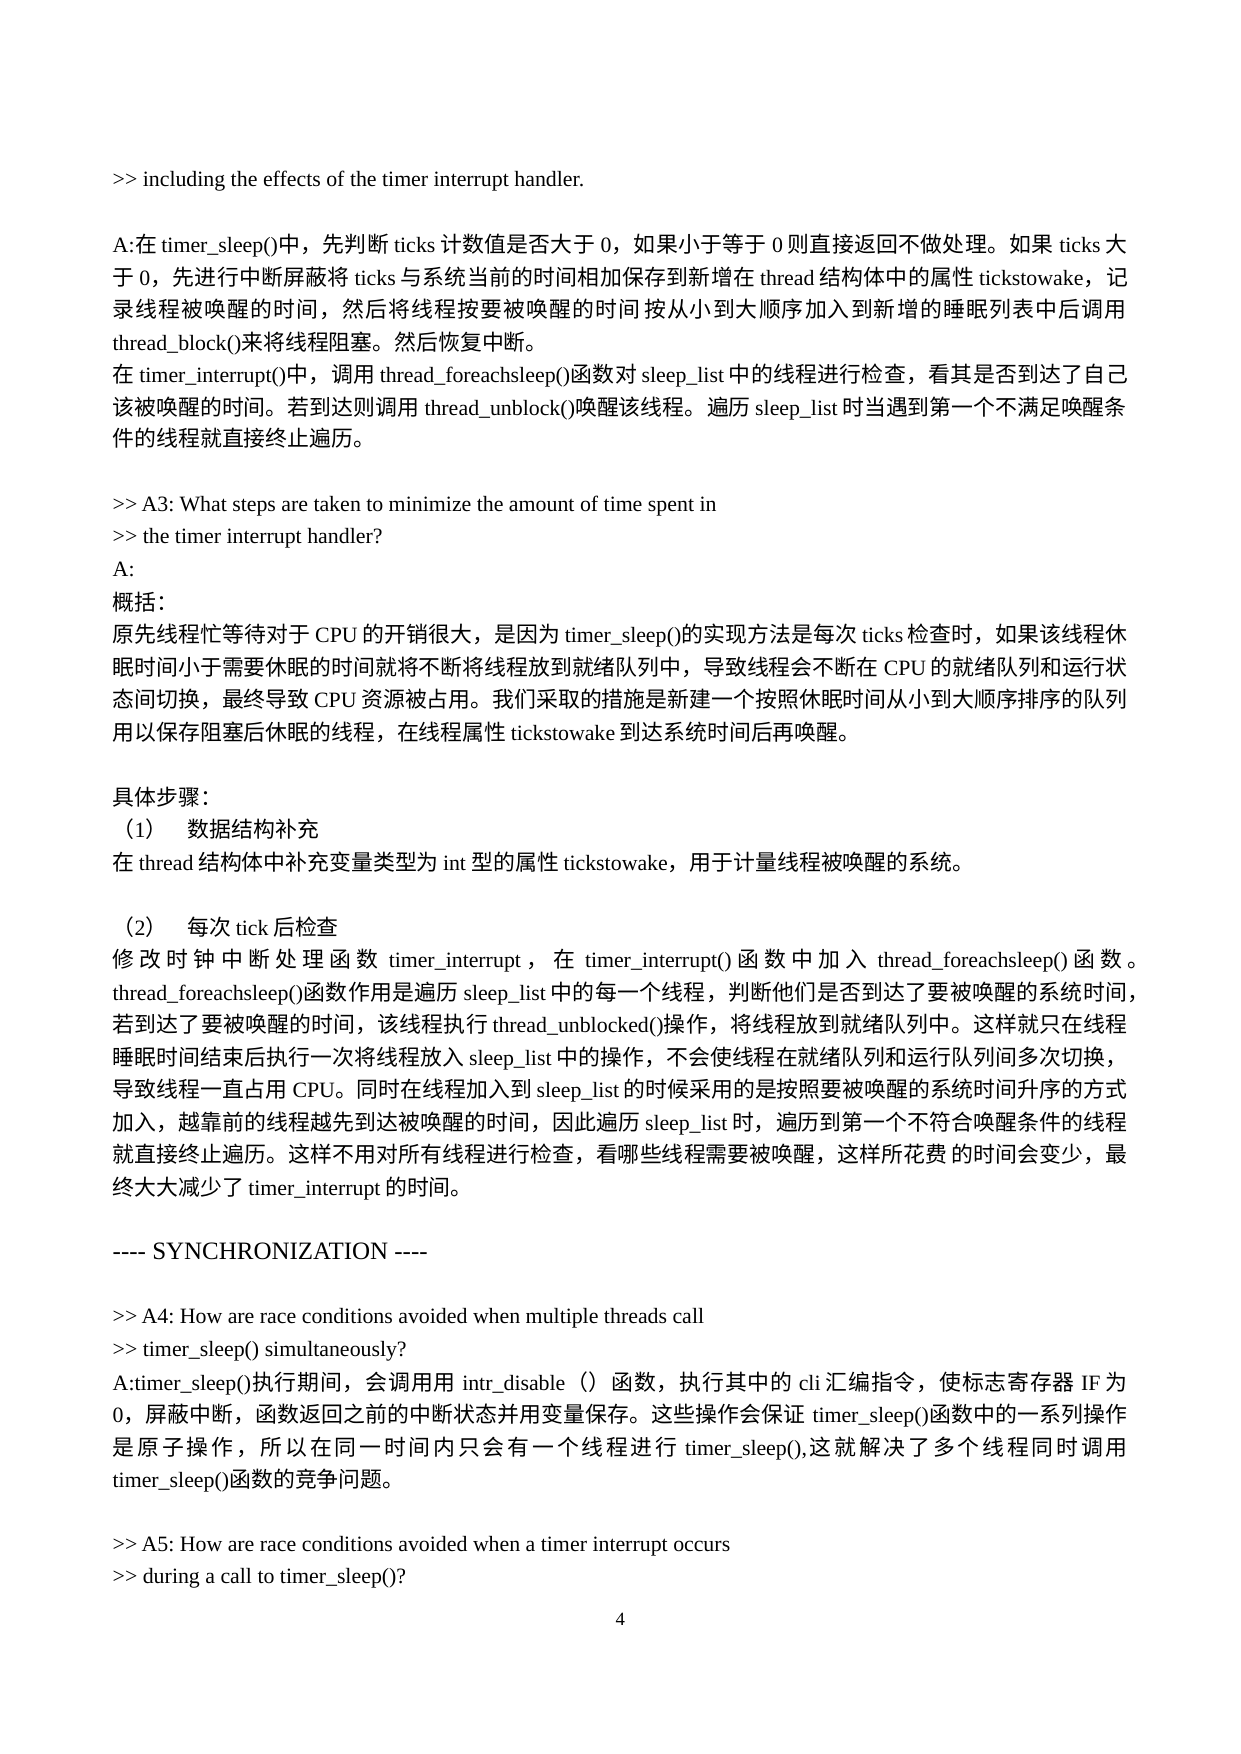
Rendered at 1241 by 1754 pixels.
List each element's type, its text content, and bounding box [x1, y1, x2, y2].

text >> A3: What steps are taken to minimize the amount of time spent in [112, 487, 1128, 519]
list 数据结构补充 [112, 812, 1128, 844]
text >> during a call to timer_sleep()? [112, 1559, 1128, 1592]
text >> the timer interrupt handler? [112, 519, 1128, 552]
list 每次tick后检查 [112, 909, 1128, 942]
text >> A4: How are race conditions avoided when multiple threads call [112, 1299, 1128, 1332]
text A: [112, 552, 1128, 584]
text A:在timer_sleep()中，先判断ticks计数值是否大于0，如果小于等于0则直接返回不做处理。如果ticks大于0，先进行中断屏蔽将ticks与系统当前的时间相加保存到新增在thread结构体中的属性tickstowake，记录线程被唤醒的时间，然后将线程按要被唤醒的时间按从小到大顺序加入到新增的睡眠列表中后调用thread_block()来将线程阻塞。然后恢复中断。 [112, 227, 1128, 357]
text >> including the effects of the timer interrupt handler. [112, 162, 1128, 194]
text 在thread结构体中补充变量类型为int 型的属性tickstowake，用于计量线程被唤醒的系统。 [112, 844, 1128, 877]
text >> A5: How are race conditions avoided when a timer interrupt occurs [112, 1527, 1128, 1559]
text >> timer_sleep() simultaneously? [112, 1332, 1128, 1364]
text 修改时钟中断处理函数timer_interrupt，在timer_interrupt()函数中加入thread_foreachsleep()函数。thread_foreachsleep()函数作用是遍历sleep_list中的每一个线程，判断他们是否到达了要被唤醒的系统时间，若到达了要被唤醒的时间，该线程执行thread_unblocked()操作，将线程放到就绪队列中。这样就只在线程睡眠时间结束后执行一次将线程放入sleep_list中的操作，不会使线程在就绪队列和运行队列间多次切换，导致线程一直占用CPU。同时在线程加入到sleep_list的时候采用的是按照要被唤醒的系统时间升序的方式加入，越靠前的线程越先到达被唤醒的时间，因此遍历sleep_list时，遍历到第一个不符合唤醒条件的线程就直接终止遍历。这样不用对所有线程进行检查，看哪些线程需要被唤醒，这样所花费的时间会变少，最终大大减少了timer_interrupt的时间。 [112, 942, 1128, 1202]
text ---- SYNCHRONIZATION ---- [112, 1234, 1128, 1267]
text 具体步骤： [112, 779, 1128, 812]
text 概括： [112, 584, 1128, 617]
text A:timer_sleep()执行期间，会调用用 intr_disable（）函数，执行其中的cli汇编指令，使标志寄存器IF为0，屏蔽中断，函数返回之前的中断状态并用变量保存。这些操作会保证timer_sleep()函数中的一系列操作是原子操作，所以在同一时间内只会有一个线程进行timer_sleep(),这就解决了多个线程同时调用timer_sleep()函数的竞争问题。 [112, 1364, 1128, 1494]
text 原先线程忙等待对于CPU的开销很大，是因为timer_sleep()的实现方法是每次ticks检查时，如果该线程休眠时间小于需要休眠的时间就将不断将线程放到就绪队列中，导致线程会不断在CPU的就绪队列和运行状态间切换，最终导致CPU资源被占用。我们采取的措施是新建一个按照休眠时间从小到大顺序排序的队列用以保存阻塞后休眠的线程，在线程属性tickstowake到达系统时间后再唤醒。 [112, 617, 1128, 747]
text 在timer_interrupt()中，调用thread_foreachsleep()函数对sleep_list中的线程进行检查，看其是否到达了自己该被唤醒的时间。若到达则调用thread_unblock()唤醒该线程。遍历sleep_list时当遇到第一个不满足唤醒条件的线程就直接终止遍历。 [112, 357, 1128, 454]
